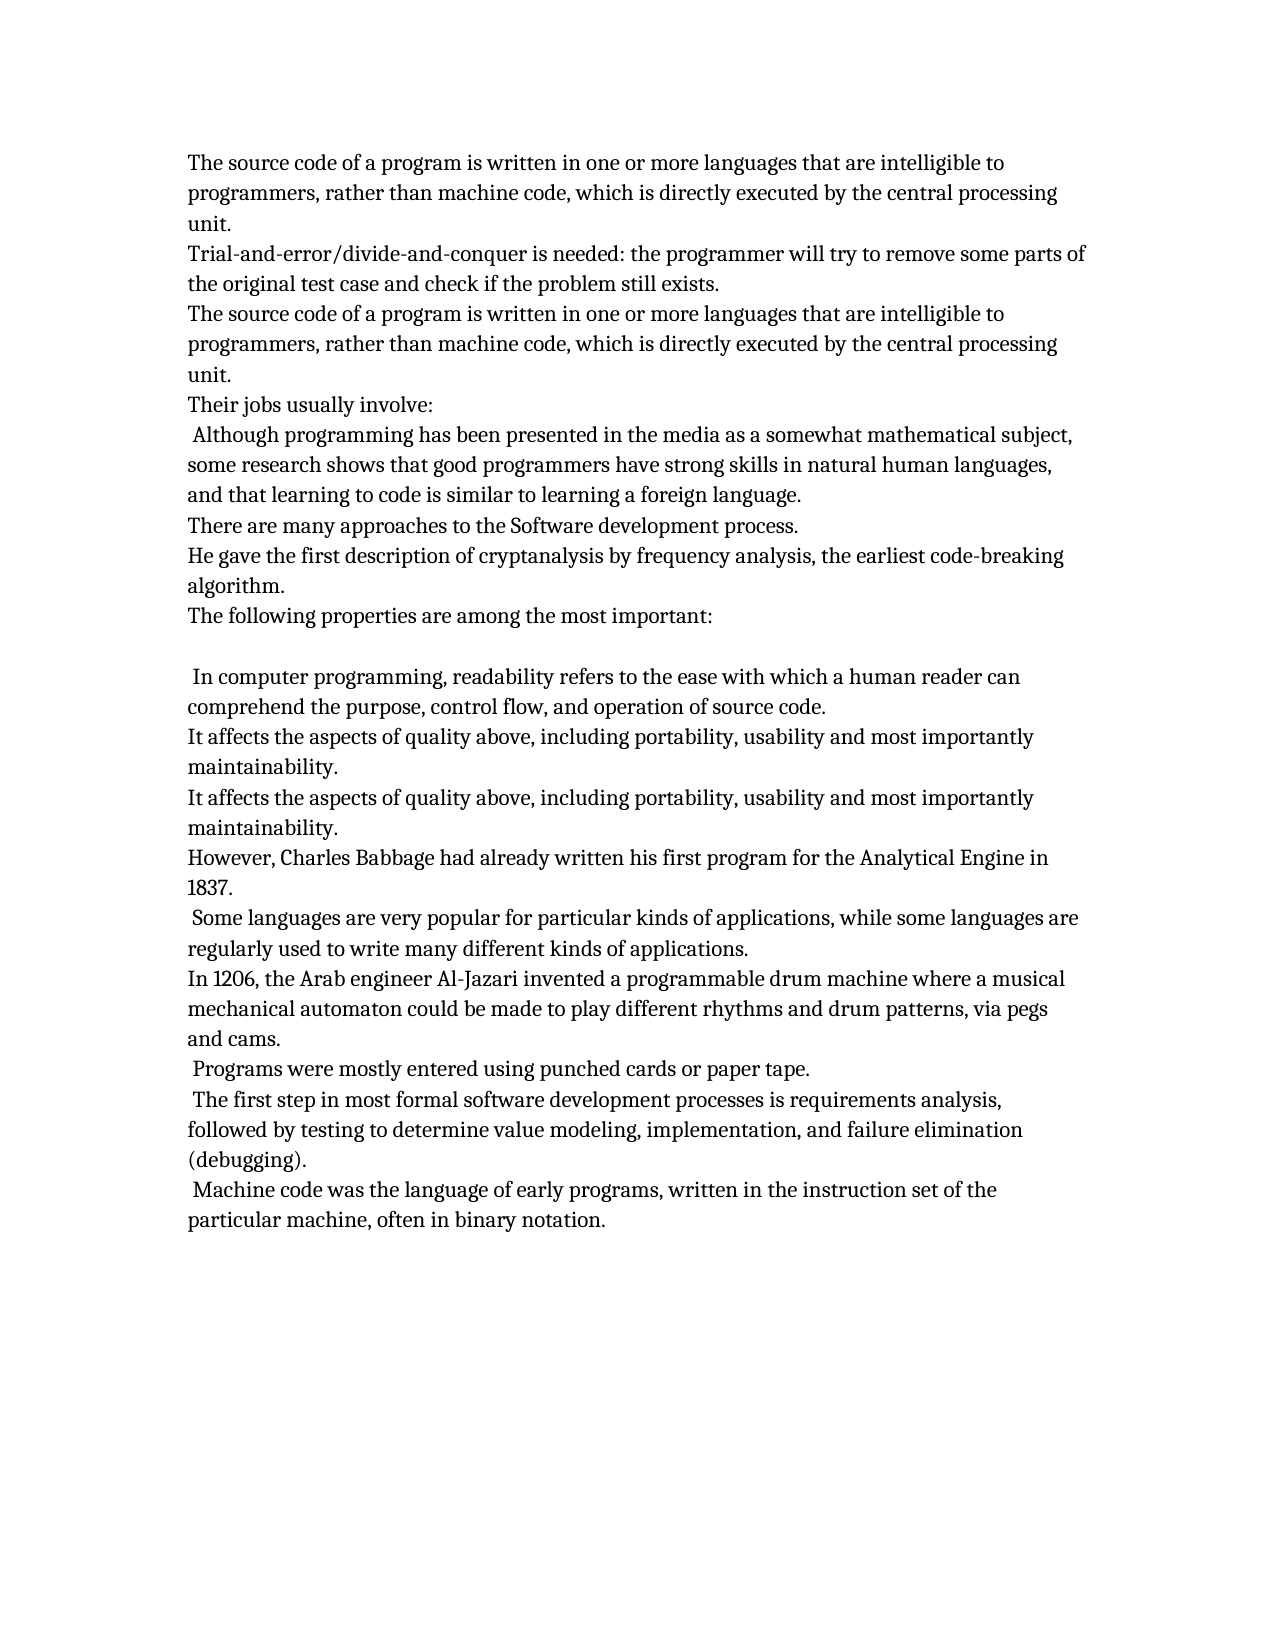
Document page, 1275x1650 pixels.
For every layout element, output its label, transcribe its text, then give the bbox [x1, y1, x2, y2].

text The source code of a program is written in one or more languages that are intelligible to programmers, rather than machine code, which is directly executed by the central processing unit. Trial-and-error/divide-and-conquer is needed: the programmer will try to remove some parts of the original test case and check if the problem still exists. The source code of a program is written in one or more languages that are intelligible to programmers, rather than machine code, which is directly executed by the central processing unit. Their jobs usually involve: Although programming has been presented in the media as a somewhat mathematical subject, some research shows that good programmers have strong skills in natural human languages, and that learning to code is similar to learning a foreign language. There are many approaches to the Software development process. He gave the first description of cryptanalysis by frequency analysis, the earliest code-breaking algorithm. The following properties are among the most important: In computer programming, readability refers to the ease with which a human reader can comprehend the purpose, control flow, and operation of source code. It affects the aspects of quality above, including portability, usability and most importantly maintainability. It affects the aspects of quality above, including portability, usability and most importantly maintainability. However, Charles Babbage had already written his first program for the Analytical Engine in 1837. Some languages are very popular for particular kinds of applications, while some languages are regularly used to write many different kinds of applications. In 1206, the Arab engineer Al-Jazari invented a programmable drum machine where a musical mechanical automaton could be made to play different rhythms and drum patterns, via pegs and cams. Programs were mostly entered using punched cards or paper tape. The first step in most formal software development processes is requirements analysis, followed by testing to determine value modeling, implementation, and failure elimination (debugging). Machine code was the language of early programs, written in the instruction set of the particular machine, often in binary notation. [187, 150, 1087, 1234]
